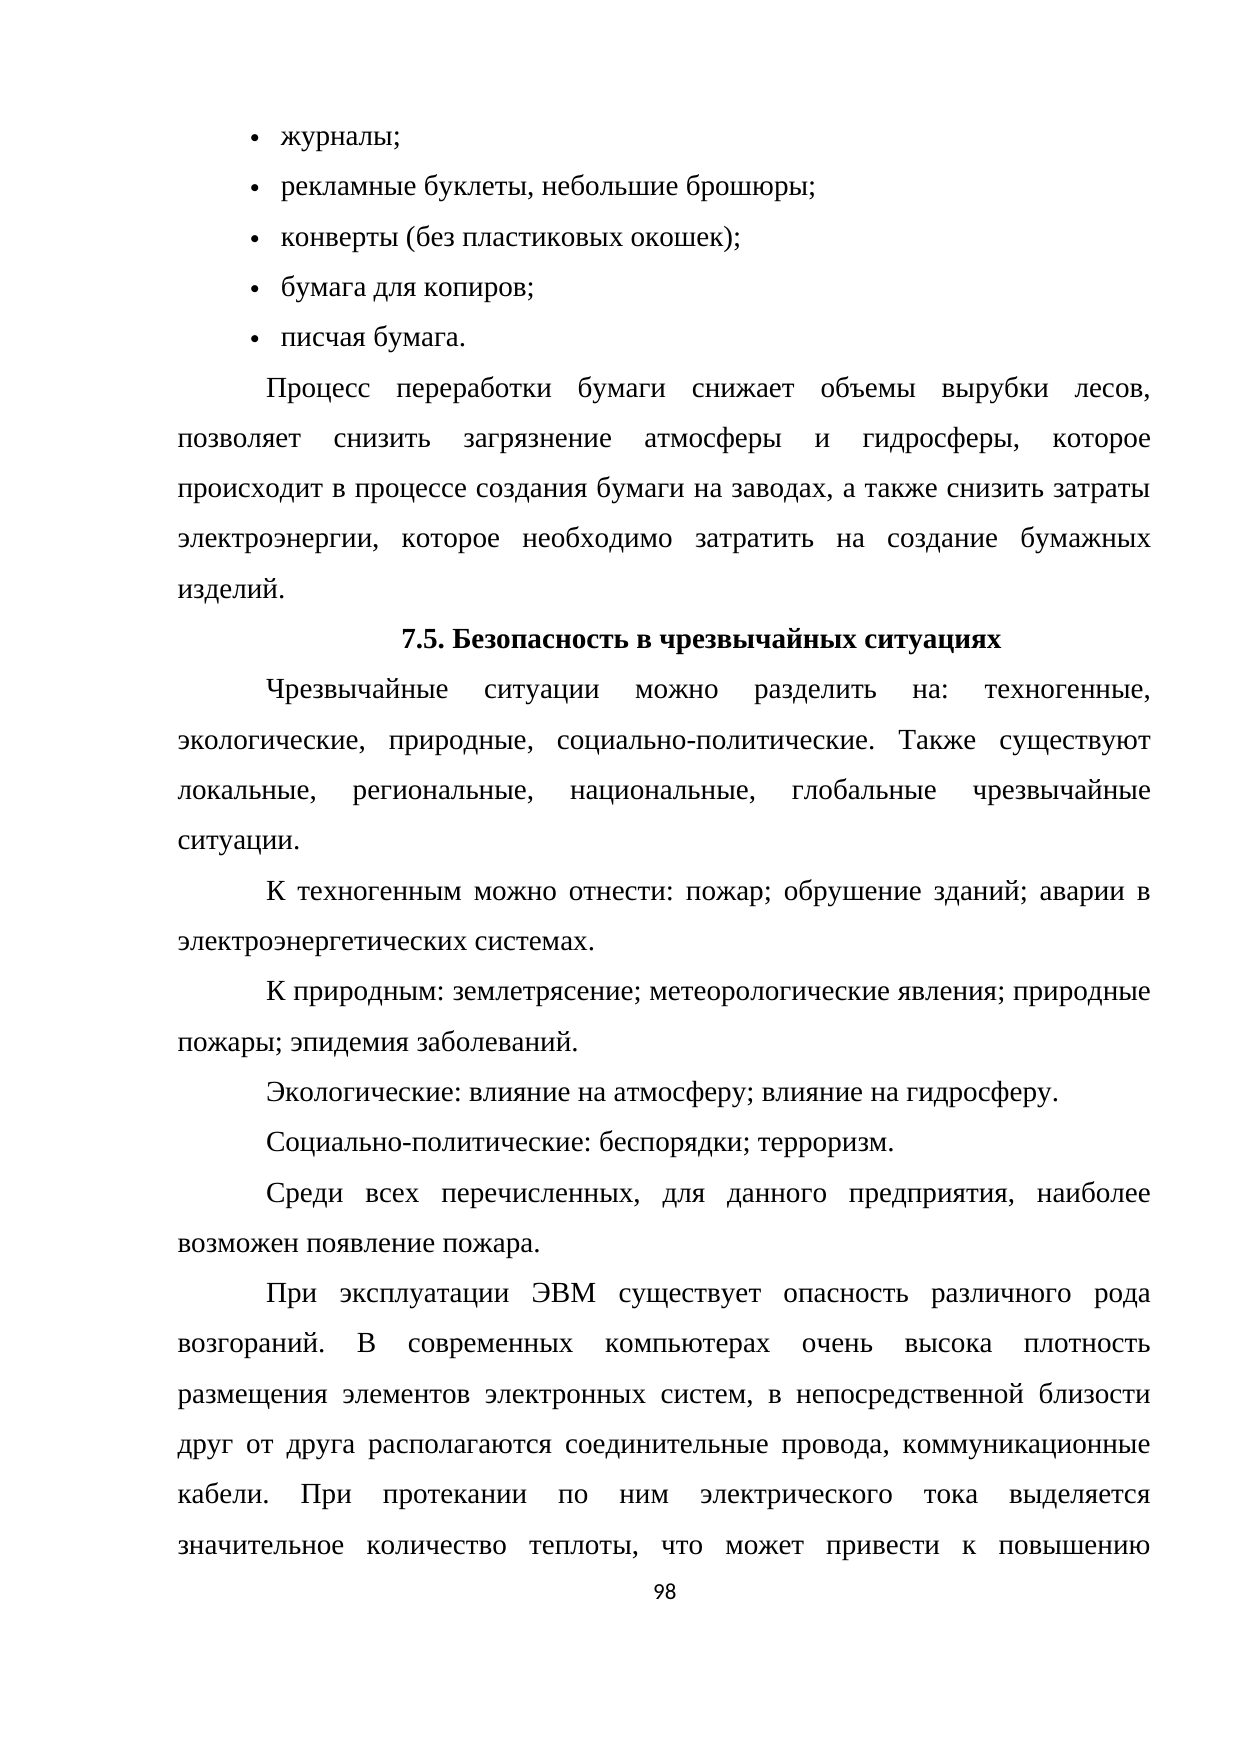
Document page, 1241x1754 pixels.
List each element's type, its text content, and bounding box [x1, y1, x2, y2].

text Среди всех перечисленных, для данного предприятия, наиболее возможен появление пожара. [177, 1175, 1152, 1258]
list конверты (без пластиковых окошек); [177, 219, 1152, 252]
list писчая бумага. [177, 319, 1152, 353]
text Чрезвычайные ситуации можно разделить на: техногенные, экологические, природные, социально-политические. Также существуют локальные, региональные, национальные, глобальные чрезвычайные ситуации. [177, 672, 1152, 856]
text К техногенным можно отнести: пожар; обрушение зданий; аварии в электроэнергетических системах. [177, 873, 1152, 957]
list бумага для копиров; [177, 269, 1152, 303]
text К природным: землетрясение; метеорологические явления; природные пожары; эпидемия заболеваний. [177, 973, 1152, 1057]
text Экологические: влияние на атмосферу; влияние на гидросферу. [177, 1074, 1152, 1108]
text Социально-политические: беспорядки; терроризм. [177, 1124, 1152, 1158]
list журналы; [177, 118, 1152, 152]
list рекламные буклеты, небольшие брошюры; [177, 168, 1152, 202]
text Процесс переработки бумаги снижает объемы вырубки лесов, позволяет снизить загрязнение атмосферы и гидросферы, которое происходит в процессе создания бумаги на заводах, а также снизить затраты электроэнергии, которое необходимо затратить на создание бумажных изделий. [177, 370, 1152, 604]
subtitle 7.5. Безопасность в чрезвычайных ситуациях [251, 621, 1152, 655]
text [177, 1275, 1152, 1560]
